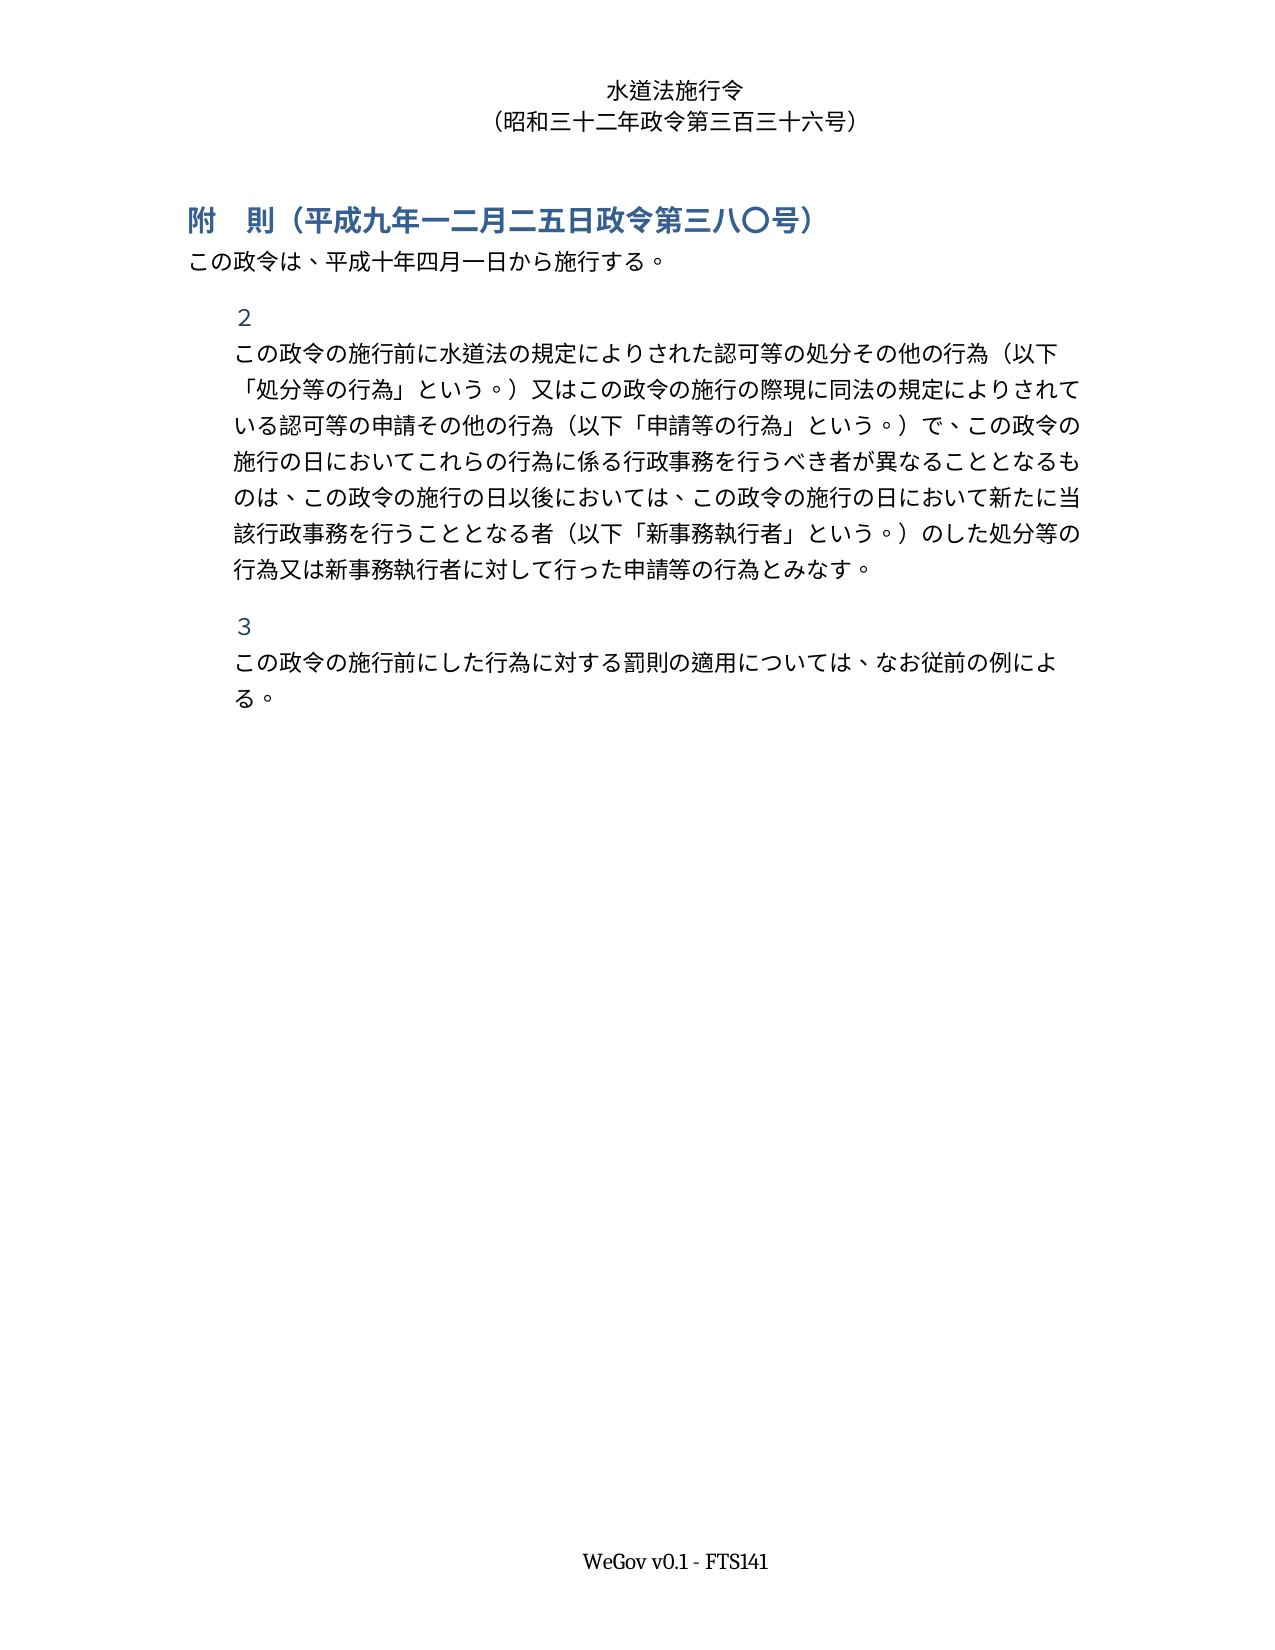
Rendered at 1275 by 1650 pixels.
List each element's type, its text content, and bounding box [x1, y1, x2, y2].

text この政令の施行前に水道法の規定によりされた認可等の処分その他の行為（以下「処分等の行為」という。）又はこの政令の施行の際現に同法の規定によりされている認可等の申請その他の行為（以下「申請等の行為」という。）で、この政令の施行の日においてこれらの行為に係る行政事務を行うべき者が異なることとなるものは、この政令の施行の日以後においては、この政令の施行の日において新たに当該行政事務を行うこととなる者（以下「新事務執行者」という。）のした処分等の行為又は新事務執行者に対して行った申請等の行為とみなす。 [233, 338, 1087, 585]
text この政令は、平成十年四月一日から施行する。 [187, 246, 1087, 277]
subtitle 附 則（平成九年一二月二五日政令第三八〇号） [187, 200, 1087, 240]
subtitle ２ [233, 302, 1087, 334]
text この政令の施行前にした行為に対する罰則の適用については、なお従前の例による。 [233, 647, 1087, 714]
subtitle ３ [233, 611, 1087, 642]
